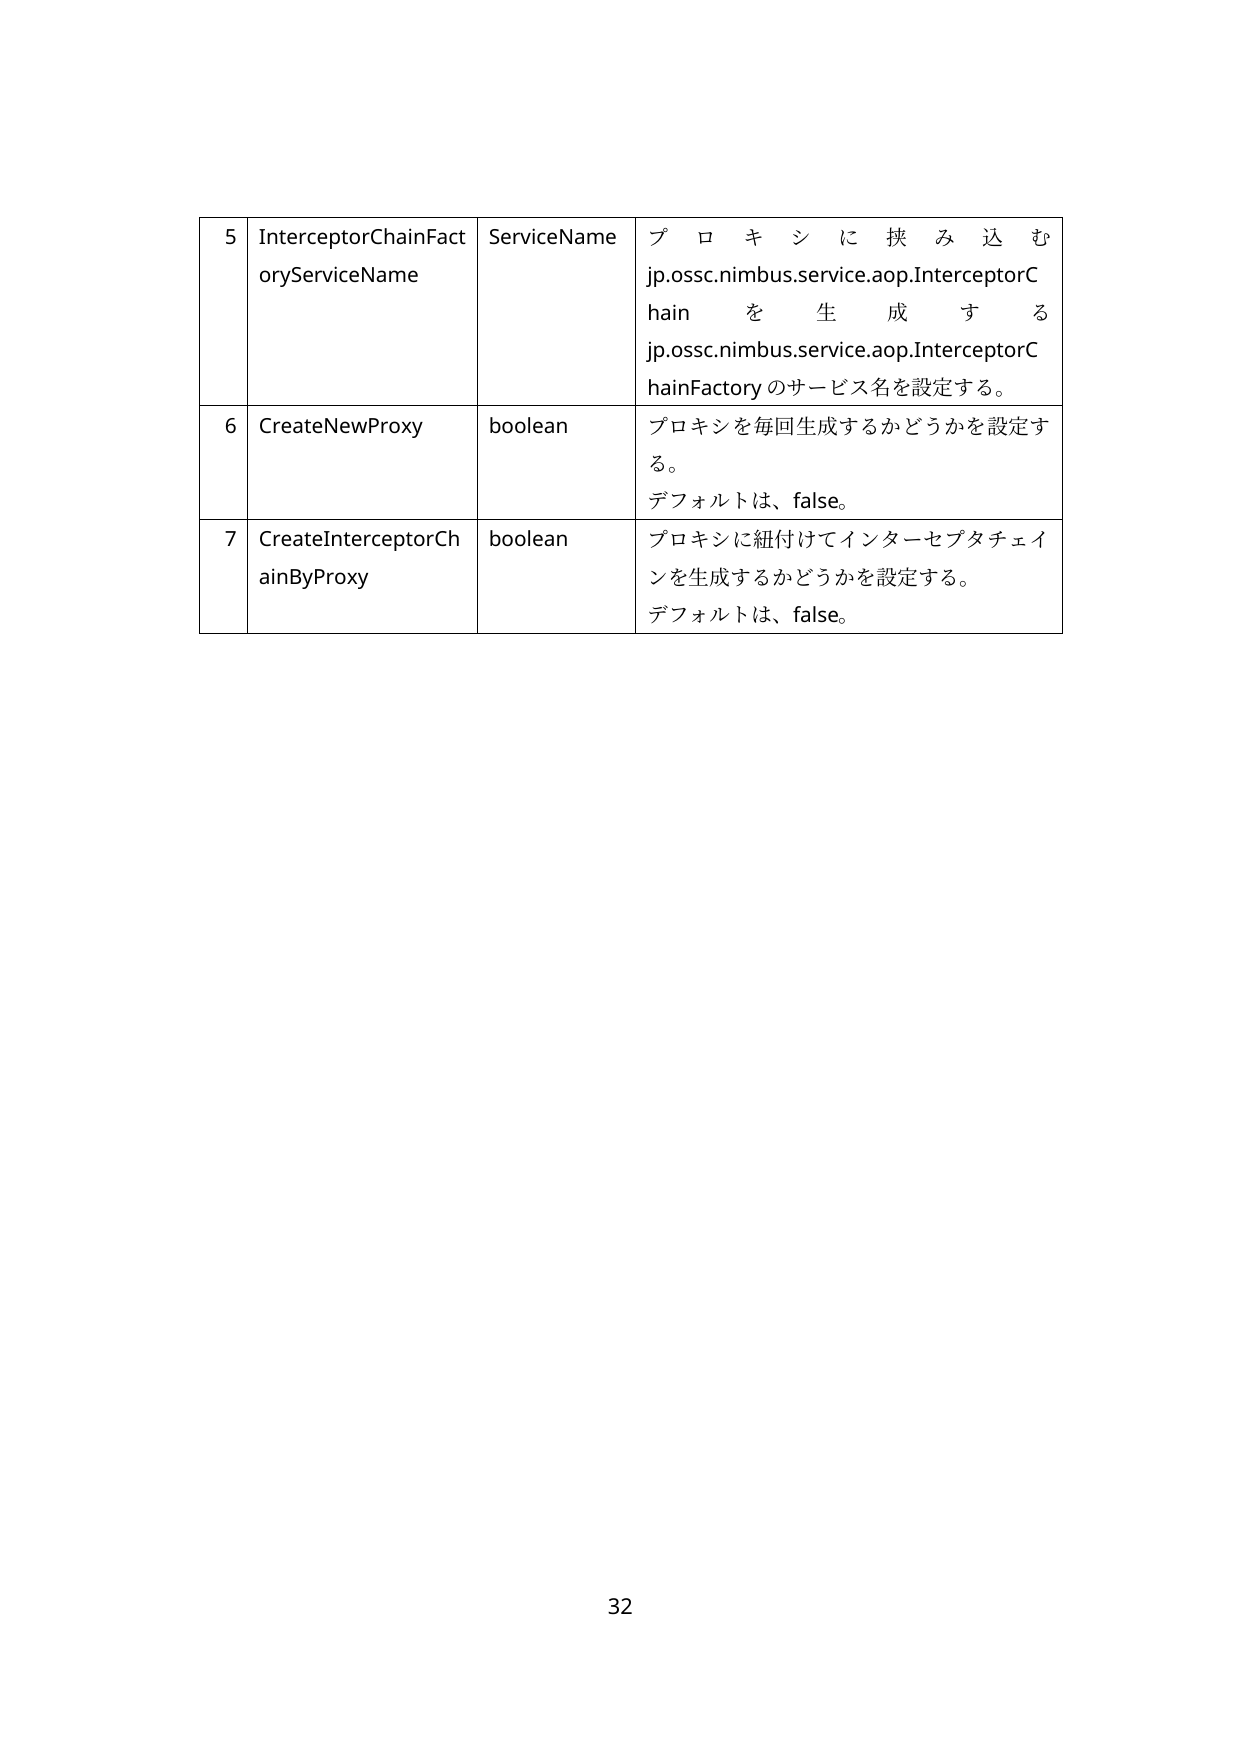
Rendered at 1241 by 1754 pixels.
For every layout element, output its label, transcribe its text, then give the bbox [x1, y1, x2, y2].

table_cell boolean [478, 520, 635, 632]
table_cell プロキシに紐付けてインターセプタチェインを生成するかどうかを設定する。 デフォルトは、false。 [636, 520, 1062, 632]
table_cell CreateNewProxy [248, 406, 477, 519]
table_cell 7 [200, 520, 247, 632]
table_cell プロキシに挟み込むjp.ossc.nimbus.service.aop.InterceptorChainを生成するjp.ossc.nimbus.service.aop.InterceptorChainFactoryのサービス名を設定する。 [636, 218, 1062, 405]
table_cell ServiceName [478, 218, 635, 405]
table_cell 6 [200, 406, 247, 519]
table_cell InterceptorChainFactoryServiceName [248, 218, 477, 405]
table_cell 5 [200, 218, 247, 405]
table_cell プロキシを毎回生成するかどうかを設定する。 デフォルトは、false。 [636, 406, 1062, 519]
table_cell boolean [478, 406, 635, 519]
table_cell CreateInterceptorChainByProxy [248, 520, 477, 632]
